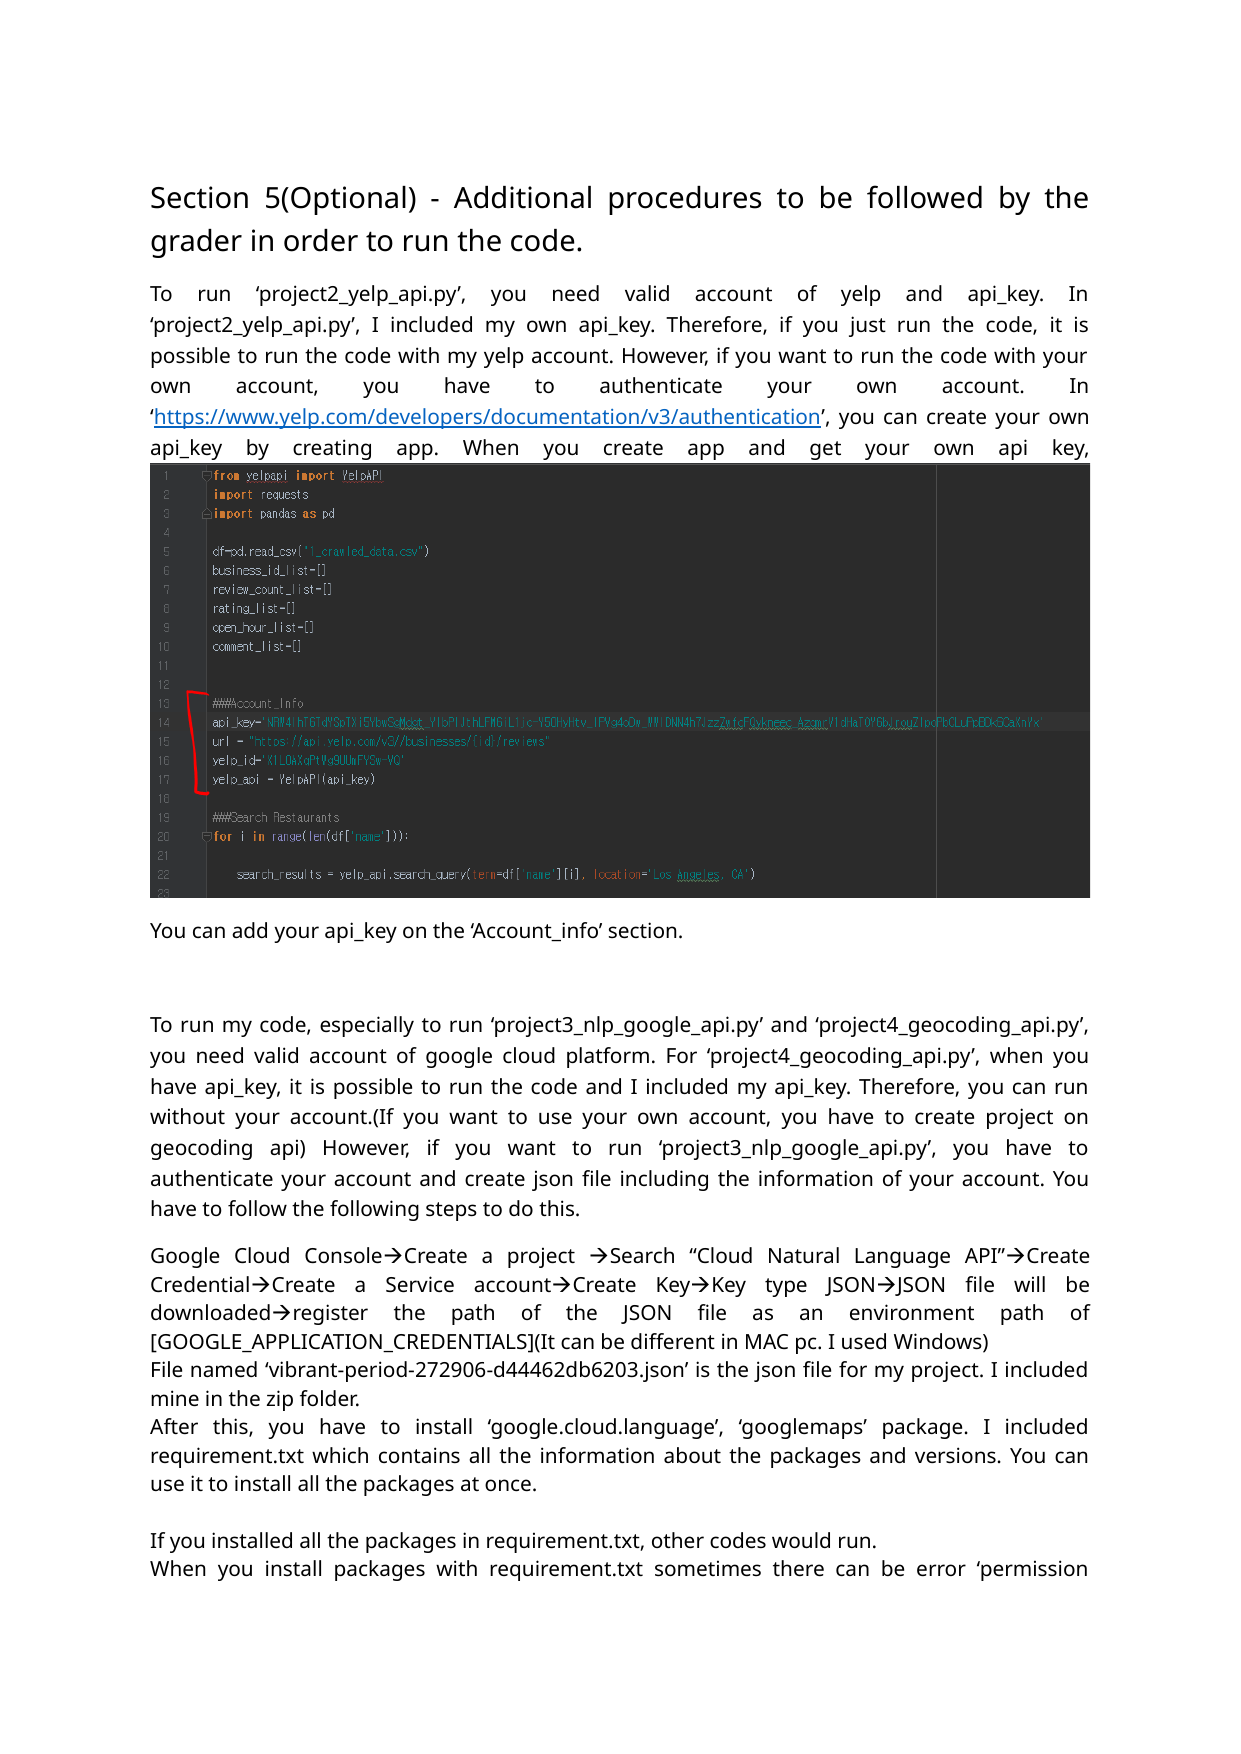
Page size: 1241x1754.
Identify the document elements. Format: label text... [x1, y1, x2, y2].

text If you installed all the packages in requirement.txt, other codes would run. [150, 1526, 1090, 1554]
text To run ‘project2_yelp_api.py’, you need valid account of yelp and api_key. In ‘project2_yelp_api.py’, I included my own api_key. Therefore, if you just run the code, it is possible to run the code with my yelp account. However, if you want to run the code with your own account, you have to authenticate your own account. In ‘https://www.yelp.com/developers/documentation/v3/authentication’, you can create your own api_key by creating app. When you create app and get your own api key, [150, 279, 1090, 463]
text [150, 1554, 1090, 1583]
text You can add your api_key on the ‘Account_info’ section. [150, 916, 1090, 944]
text To run my code, especially to run ‘project3_nlp_google_api.py’ and ‘project4_geocoding_api.py’, you need valid account of google cloud platform. For ‘project4_geocoding_api.py’, when you have api_key, it is possible to run the code and I included my api_key. Therefore, you can run without your account.(If you want to use your own account, you have to create project on geocoding api) However, if you want to run ‘project3_nlp_google_api.py’, you have to authenticate your account and create json file including the information of your account. You have to follow the following steps to do this. [150, 1011, 1090, 1223]
text File named ‘vibrant-period-272906-d44462db6203.json’ is the json file for my project. I included mine in the zip folder. [150, 1355, 1090, 1412]
subtitle Section 5(Optional) - Additional procedures to be followed by the grader in order to run the code. [150, 177, 1090, 260]
picture [150, 463, 1091, 898]
text After this, you have to install ‘google.cloud.language’, ‘googlemaps’ package. I included requirement.txt which contains all the information about the packages and versions. You can use it to install all the packages at once. [150, 1412, 1090, 1498]
text Google Cloud ConsoleCreate a project Search “Cloud Natural Language API”Create CredentialCreate a Service accountCreate KeyKey type JSONJSON file will be downloadedregister the path of the JSON file as an environment path of [GOOGLE_APPLICATION_CREDENTIALS](It can be different in MAC pc. I used Windows) [150, 1242, 1090, 1355]
